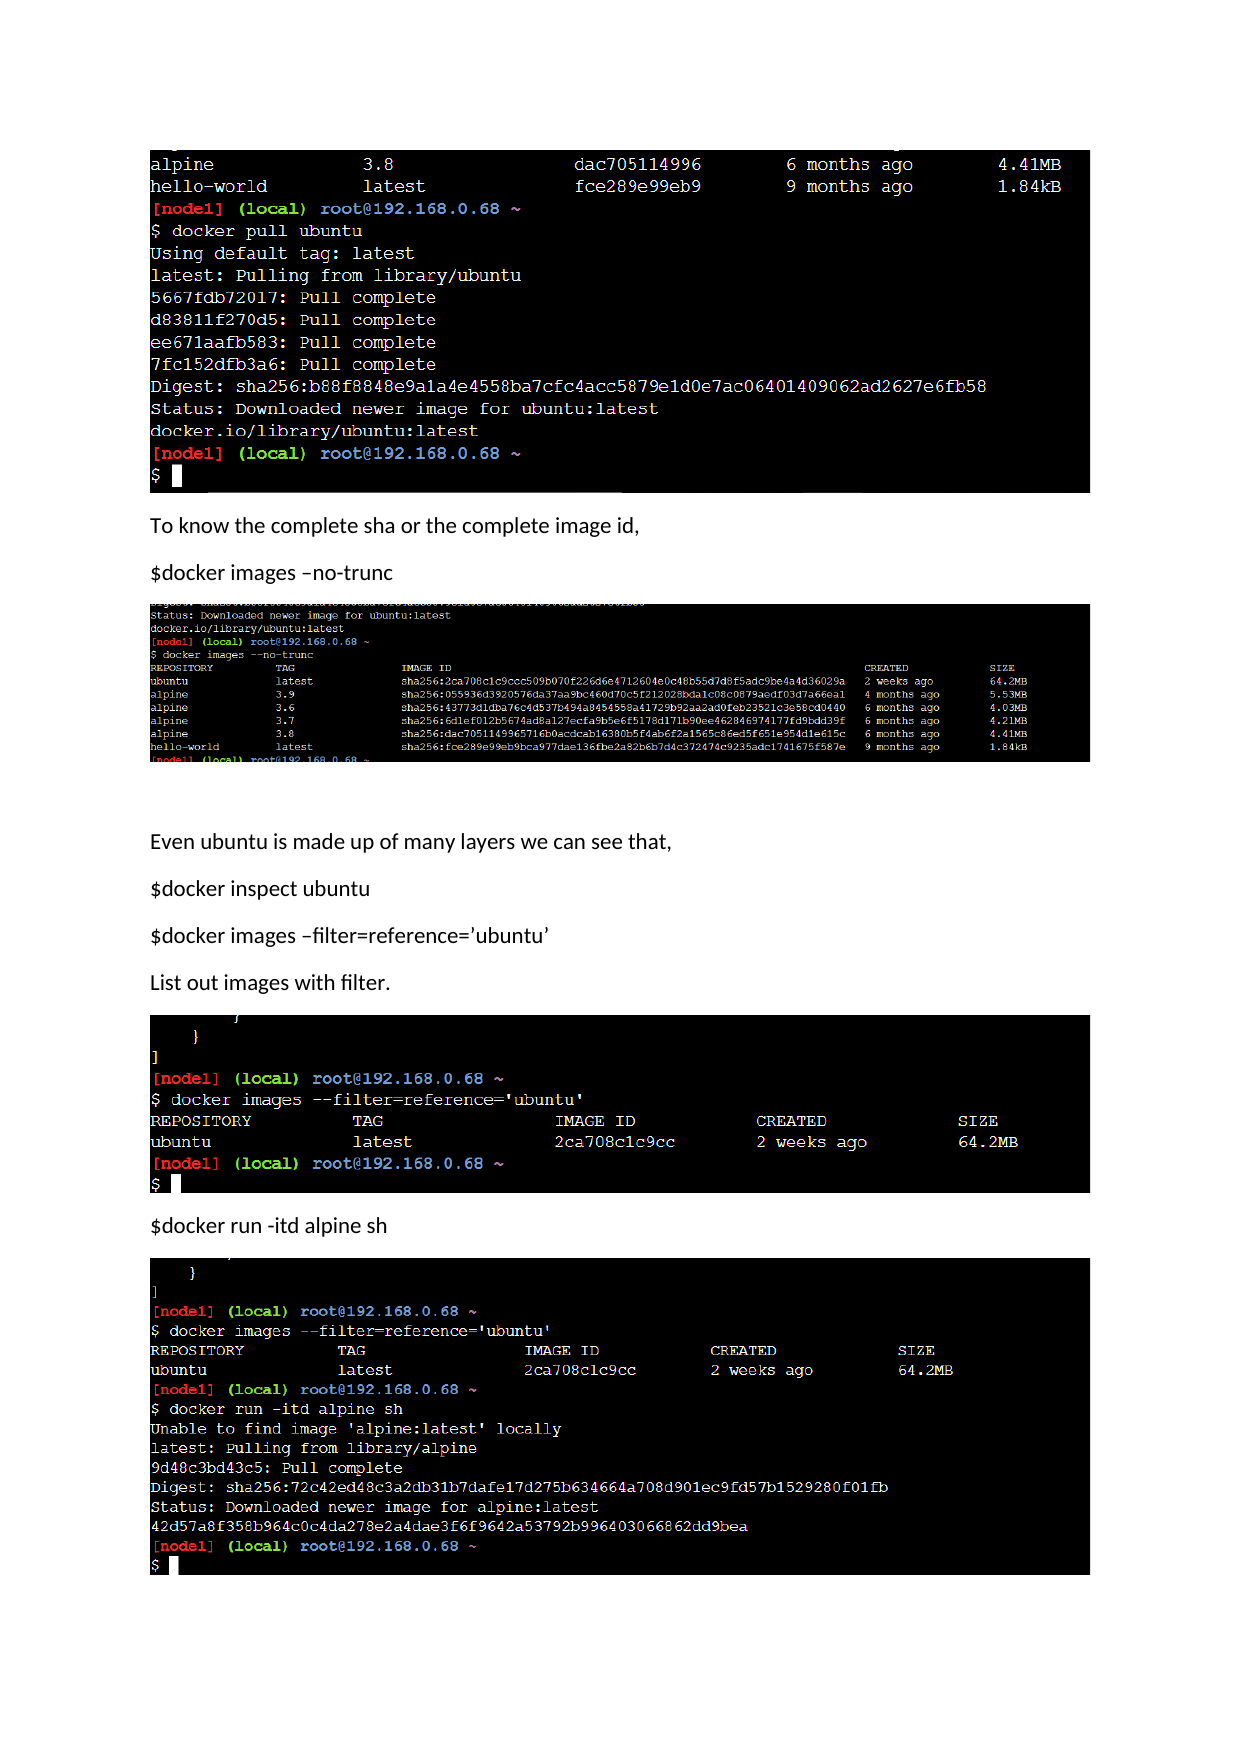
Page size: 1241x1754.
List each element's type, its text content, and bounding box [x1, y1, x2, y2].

text List out images with filter. [150, 968, 1090, 996]
text $docker run -itd alpine sh [150, 1212, 1090, 1240]
text $docker inspect ubuntu [150, 874, 1090, 902]
text Even ubuntu is made up of many layers we can see that, [150, 827, 1090, 856]
text To know the complete sha or the complete image id, [150, 511, 1090, 539]
text $docker images –no-trunc [150, 558, 1090, 586]
text $docker images –filter=reference=’ubuntu’ [150, 921, 1090, 949]
